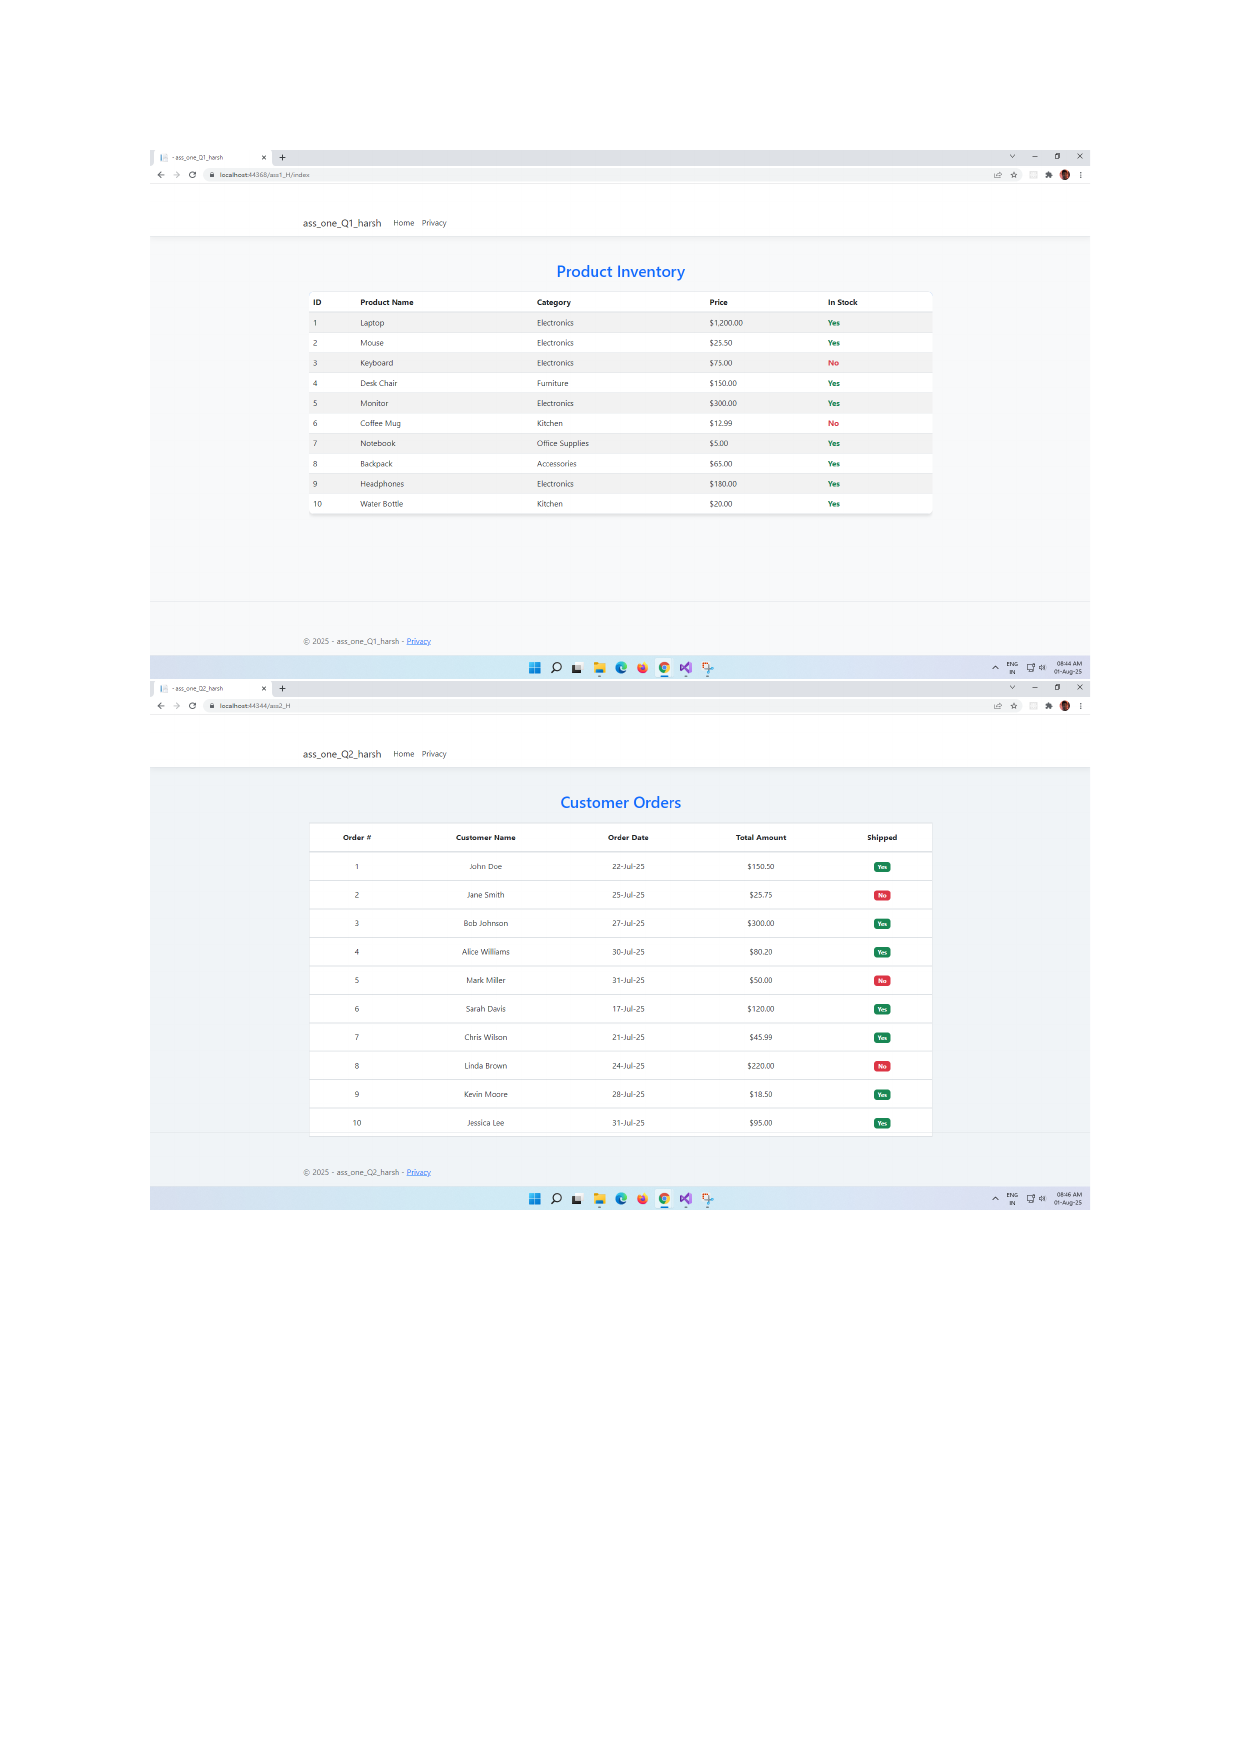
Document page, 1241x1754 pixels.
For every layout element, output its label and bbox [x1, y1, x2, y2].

picture [150, 150, 1091, 679]
picture [150, 681, 1091, 1210]
